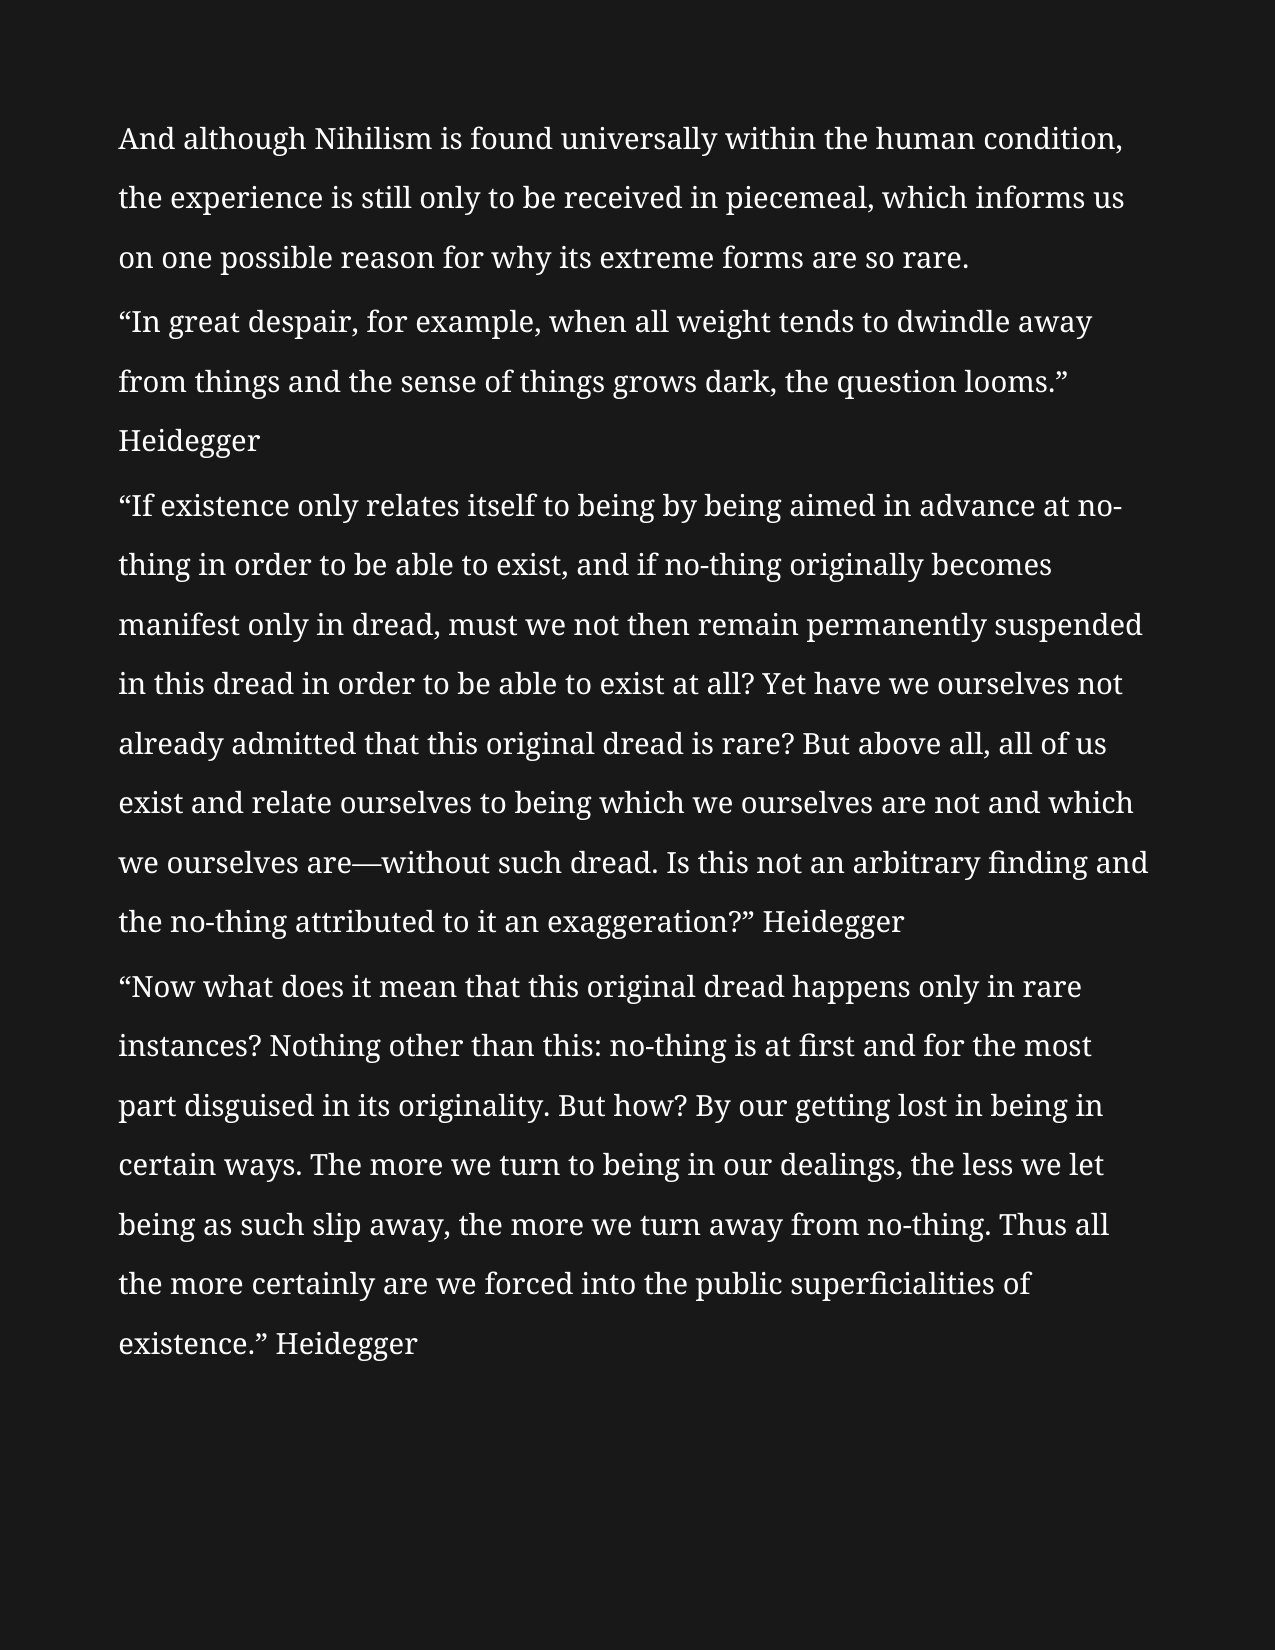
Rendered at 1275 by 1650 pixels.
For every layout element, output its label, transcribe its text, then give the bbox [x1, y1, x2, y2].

text “In great despair, for example, when all weight tends to dwindle away from things and the sense of things grows dark, the question looms.” Heidegger [118, 302, 1157, 460]
text “Now what does it mean that this original dread happens only in rare instances? Nothing other than this: no-thing is at first and for the most part disguised in its originality. But how? By our getting lost in being in certain ways. The more we turn to being in our dealings, the less we let being as such slip away, the more we turn away from no-thing. Thus all the more certainly are we forced into the public superficialities of existence.” Heidegger [118, 966, 1157, 1363]
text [118, 118, 1157, 277]
text “If existence only relates itself to being by being aimed in advance at no-thing in order to be able to exist, and if no-thing originally becomes manifest only in dread, must we not then remain permanently suspended in this dread in order to be able to exist at all? Yet have we ourselves not already admitted that this original dread is rare? But above all, all of us exist and relate ourselves to being which we ourselves are not and which we ourselves are—without such dread. Is this not an arbitrary finding and the no-thing attributed to it an exaggeration?” Heidegger [118, 485, 1157, 941]
